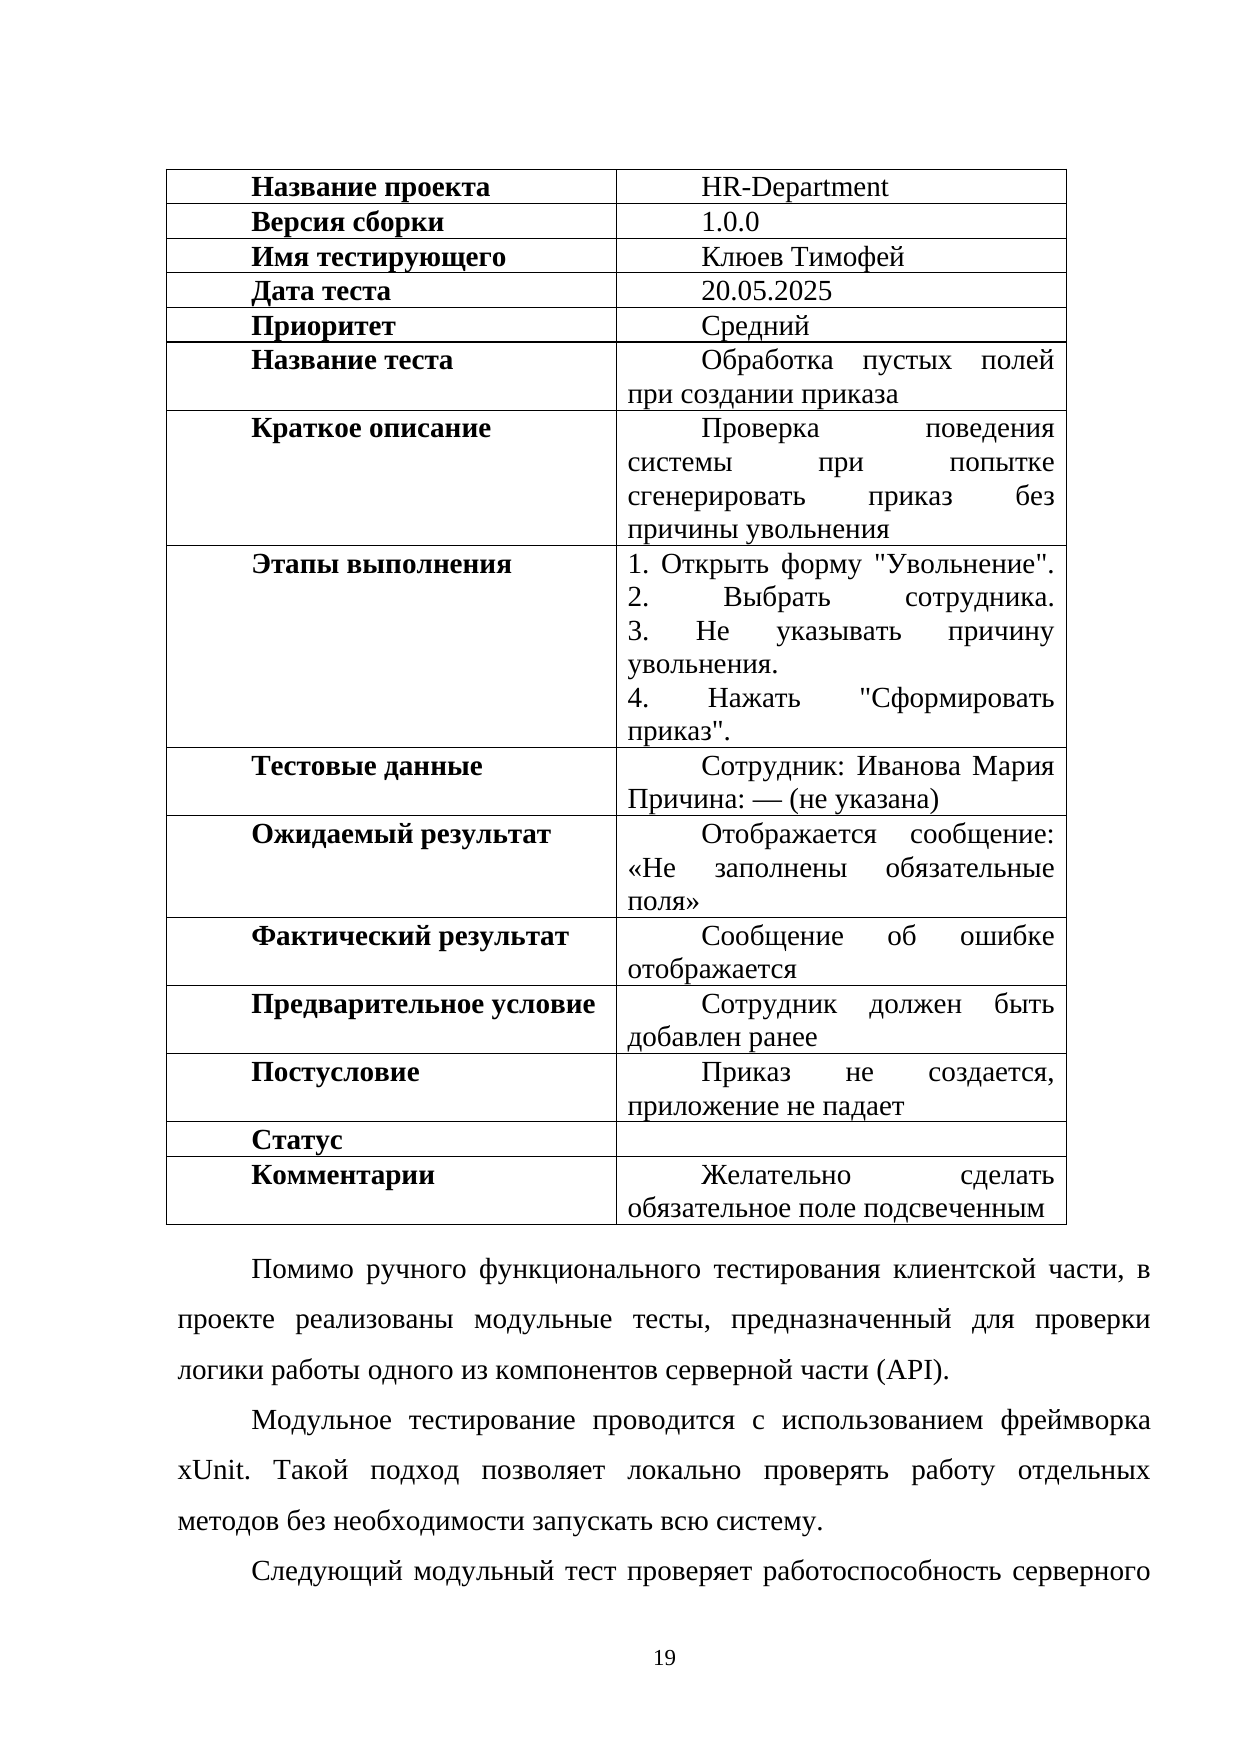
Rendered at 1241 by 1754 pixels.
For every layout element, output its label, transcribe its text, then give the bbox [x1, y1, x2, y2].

table_cell Этапы выполнения [167, 546, 616, 747]
table_header HR-Department [617, 170, 1066, 203]
table_cell 1. Открыть форму "Увольнение". 2. Выбрать сотрудника. 3. Не указывать причину увольнения. 4. Нажать "Сформировать приказ". [617, 546, 1066, 747]
table_cell Предварительное условие [167, 986, 616, 1053]
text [177, 1553, 1152, 1587]
table_cell Версия сборки [167, 204, 616, 238]
table_cell Название теста [167, 343, 616, 409]
table_cell Сообщение об ошибке отображается [617, 918, 1066, 985]
table_cell Клюев Тимофей [617, 239, 1066, 272]
table_cell Постусловие [167, 1054, 616, 1121]
text Помимо ручного функционального тестирования клиентской части, в проекте реализованы модульные тесты, предназначенный для проверки логики работы одного из компонентов серверной части (API). [177, 1251, 1152, 1385]
table_cell Желательно сделать обязательное поле подсвеченным [617, 1157, 1066, 1224]
table_cell Комментарии [167, 1157, 616, 1224]
table_cell Отображается сообщение: «Не заполнены обязательные поля» [617, 816, 1066, 917]
table_cell Приоритет [167, 308, 616, 341]
table_cell Краткое описание [167, 411, 616, 545]
table_cell Обработка пустых полей при создании приказа [617, 343, 1066, 409]
table_cell Фактический результат [167, 918, 616, 985]
table_cell Имя тестирующего [167, 239, 616, 272]
table_cell Статус [167, 1122, 616, 1156]
table_cell 20.05.2025 [617, 273, 1066, 307]
table_cell Средний [617, 308, 1066, 341]
table_header Название проекта [167, 170, 616, 203]
table_cell [617, 1122, 1066, 1156]
table_cell Тестовые данные [167, 748, 616, 815]
table_cell Сотрудник: Иванова Мария Причина: — (не указана) [617, 748, 1066, 815]
table_cell Ожидаемый результат [167, 816, 616, 917]
table_cell Сотрудник должен быть добавлен ранее [617, 986, 1066, 1053]
table_cell Проверка поведения системы при попытке сгенерировать приказ без причины увольнения [617, 411, 1066, 545]
table_cell Дата теста [167, 273, 616, 307]
text Модульное тестирование проводится с использованием фреймворка xUnit. Такой подход позволяет локально проверять работу отдельных методов без необходимости запускать всю систему. [177, 1402, 1152, 1536]
table_cell 1.0.0 [617, 204, 1066, 238]
table_cell Приказ не создается, приложение не падает [617, 1054, 1066, 1121]
